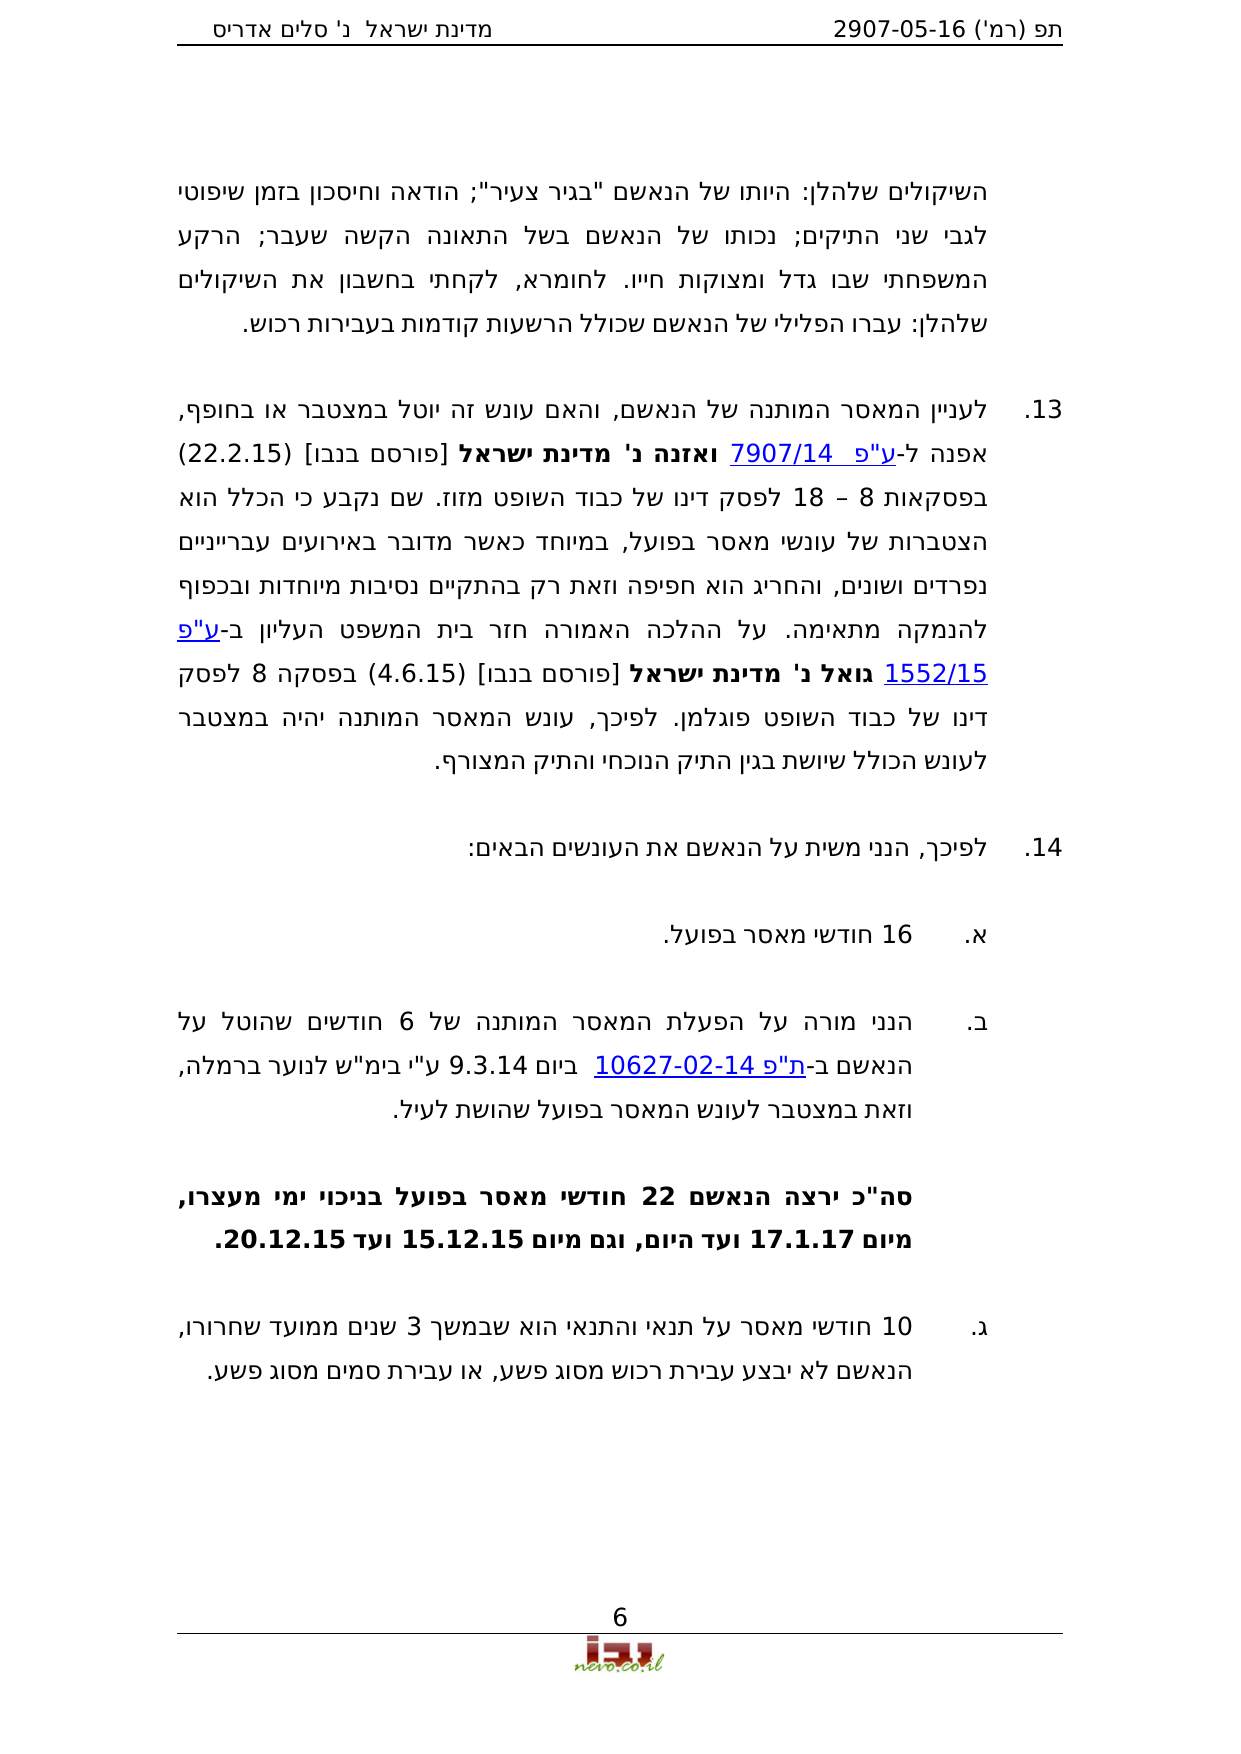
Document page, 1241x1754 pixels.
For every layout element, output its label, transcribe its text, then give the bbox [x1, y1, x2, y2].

text סה"כ ירצה הנאשם 22 חודשי מאסר בפועל בניכוי ימי מעצרו, מיום 17.1.17 ועד היום, וגם מיום 15.12.15 ועד 20.12.15. [177, 1182, 913, 1255]
picture [574, 1635, 666, 1673]
text ג. 10 חודשי מאסר על תנאי והתנאי הוא שבמשך 3 שנים ממועד שחרורו, הנאשם לא יבצע עבירת רכוש מסוג פשע, או עבירת סמים מסוג פשע. [177, 1312, 988, 1386]
text 14. לפיכך, הנני משית על הנאשם את העונשים הבאים: [177, 833, 1063, 863]
text א. 16 חודשי מאסר בפועל. [177, 920, 1063, 949]
text 13. לעניין המאסר המותנה של הנאשם, והאם עונש זה יוטל במצטבר או בחופף, אפנה ל-ע"פ 7907/14 ואזנה נ' מדינת ישראל [פורסם בנבו] (22.2.15) בפסקאות 8 – 18 לפסק דינו של כבוד השופט מזוז. שם נקבע כי הכלל הוא הצטברות של עונשי מאסר בפועל, במיוחד כאשר מדובר באירועים עברייניים נפרדים ושונים, והחריג הוא חפיפה וזאת רק בהתקיים נסיבות מיוחדות ובכפוף להנמקה מתאימה. על ההלכה האמורה חזר בית המשפט העליון ב-ע"פ 1552/15 גואל נ' מדינת ישראל [פורסם בנבו] (4.6.15) בפסקה 8 לפסק דינו של כבוד השופט פוגלמן. לפיכך, עונש המאסר המותנה יהיה במצטבר לעונש הכולל שיושת בגין התיק הנוכחי והתיק המצורף. [177, 396, 1063, 776]
text ב. הנני מורה על הפעלת המאסר המותנה של 6 חודשים שהוטל על הנאשם ב-ת"פ 10627-02-14 ביום 9.3.14 ע"י בימ"ש לנוער ברמלה, וזאת במצטבר לעונש המאסר בפועל שהושת לעיל. [177, 1007, 988, 1124]
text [177, 177, 1063, 338]
